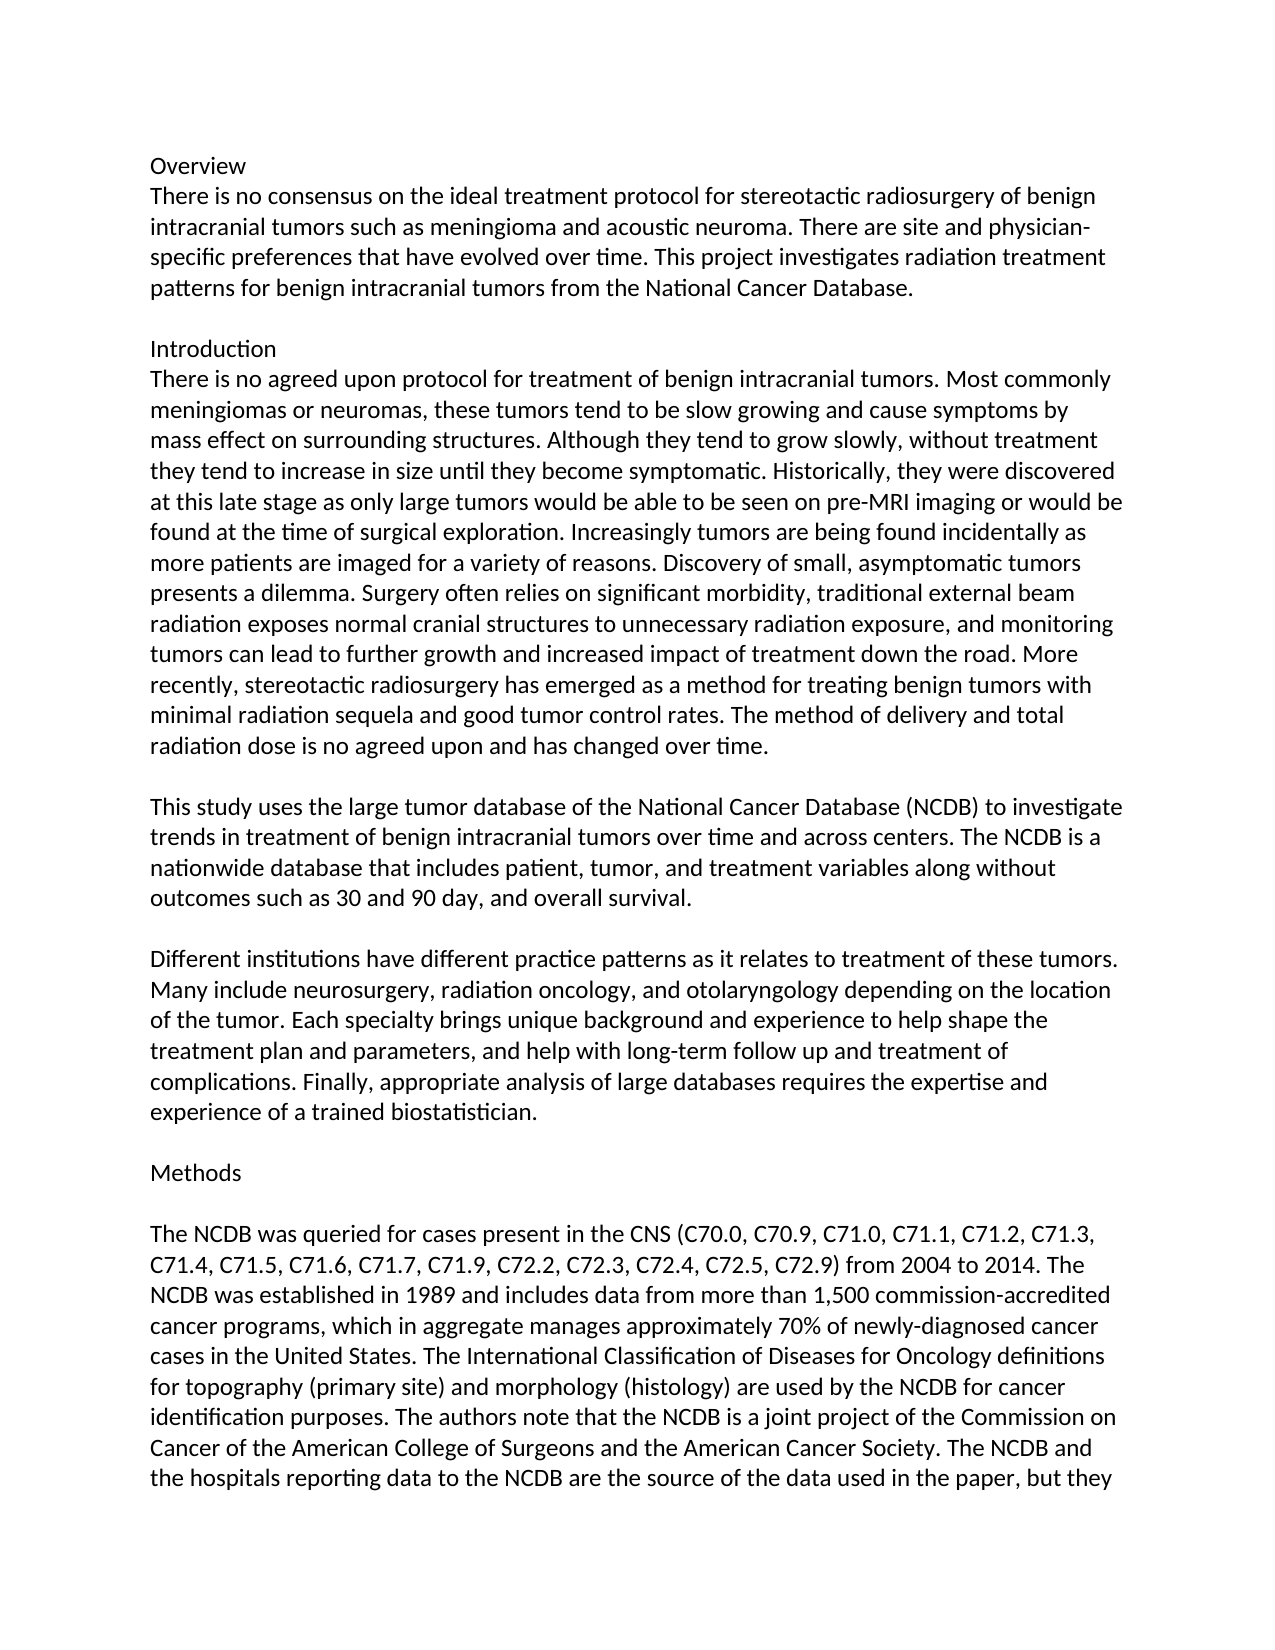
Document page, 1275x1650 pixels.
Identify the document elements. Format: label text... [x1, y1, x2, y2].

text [150, 1218, 1125, 1493]
text This study uses the large tumor database of the National Cancer Database (NCDB) to investigate trends in treatment of benign intracranial tumors over time and across centers. The NCDB is a nationwide database that includes patient, tumor, and treatment variables along without outcomes such as 30 and 90 day, and overall survival. [150, 791, 1125, 913]
text Different institutions have different practice patterns as it relates to treatment of these tumors. Many include neurosurgery, radiation oncology, and otolaryngology depending on the location of the tumor. Each specialty brings unique background and experience to help shape the treatment plan and parameters, and help with long-term follow up and treatment of complications. Finally, appropriate analysis of large databases requires the expertise and experience of a trained biostatistician. [150, 943, 1125, 1127]
text There is no agreed upon protocol for treatment of benign intracranial tumors. Most commonly meningiomas or neuromas, these tumors tend to be slow growing and cause symptoms by mass effect on surrounding structures. Although they tend to grow slowly, without treatment they tend to increase in size until they become symptomatic. Historically, they were discovered at this late stage as only large tumors would be able to be seen on pre-MRI imaging or would be found at the time of surgical exploration. Increasingly tumors are being found incidentally as more patients are imaged for a variety of reasons. Discovery of small, asymptomatic tumors presents a dilemma. Surgery often relies on significant morbidity, traditional external beam radiation exposes normal cranial structures to unnecessary radiation exposure, and monitoring tumors can lead to further growth and increased impact of treatment down the road. More recently, stereotactic radiosurgery has emerged as a method for treating benign tumors with minimal radiation sequela and good tumor control rates. The method of delivery and total radiation dose is no agreed upon and has changed over time. [150, 364, 1125, 760]
text There is no consensus on the ideal treatment protocol for stereotactic radiosurgery of benign intracranial tumors such as meningioma and acoustic neuroma. There are site and physician-specific preferences that have evolved over time. This project investigates radiation treatment patterns for benign intracranial tumors from the National Cancer Database. [150, 181, 1125, 303]
text Overview [150, 150, 1125, 181]
text Introduction [150, 333, 1125, 364]
text Methods [150, 1157, 1125, 1188]
